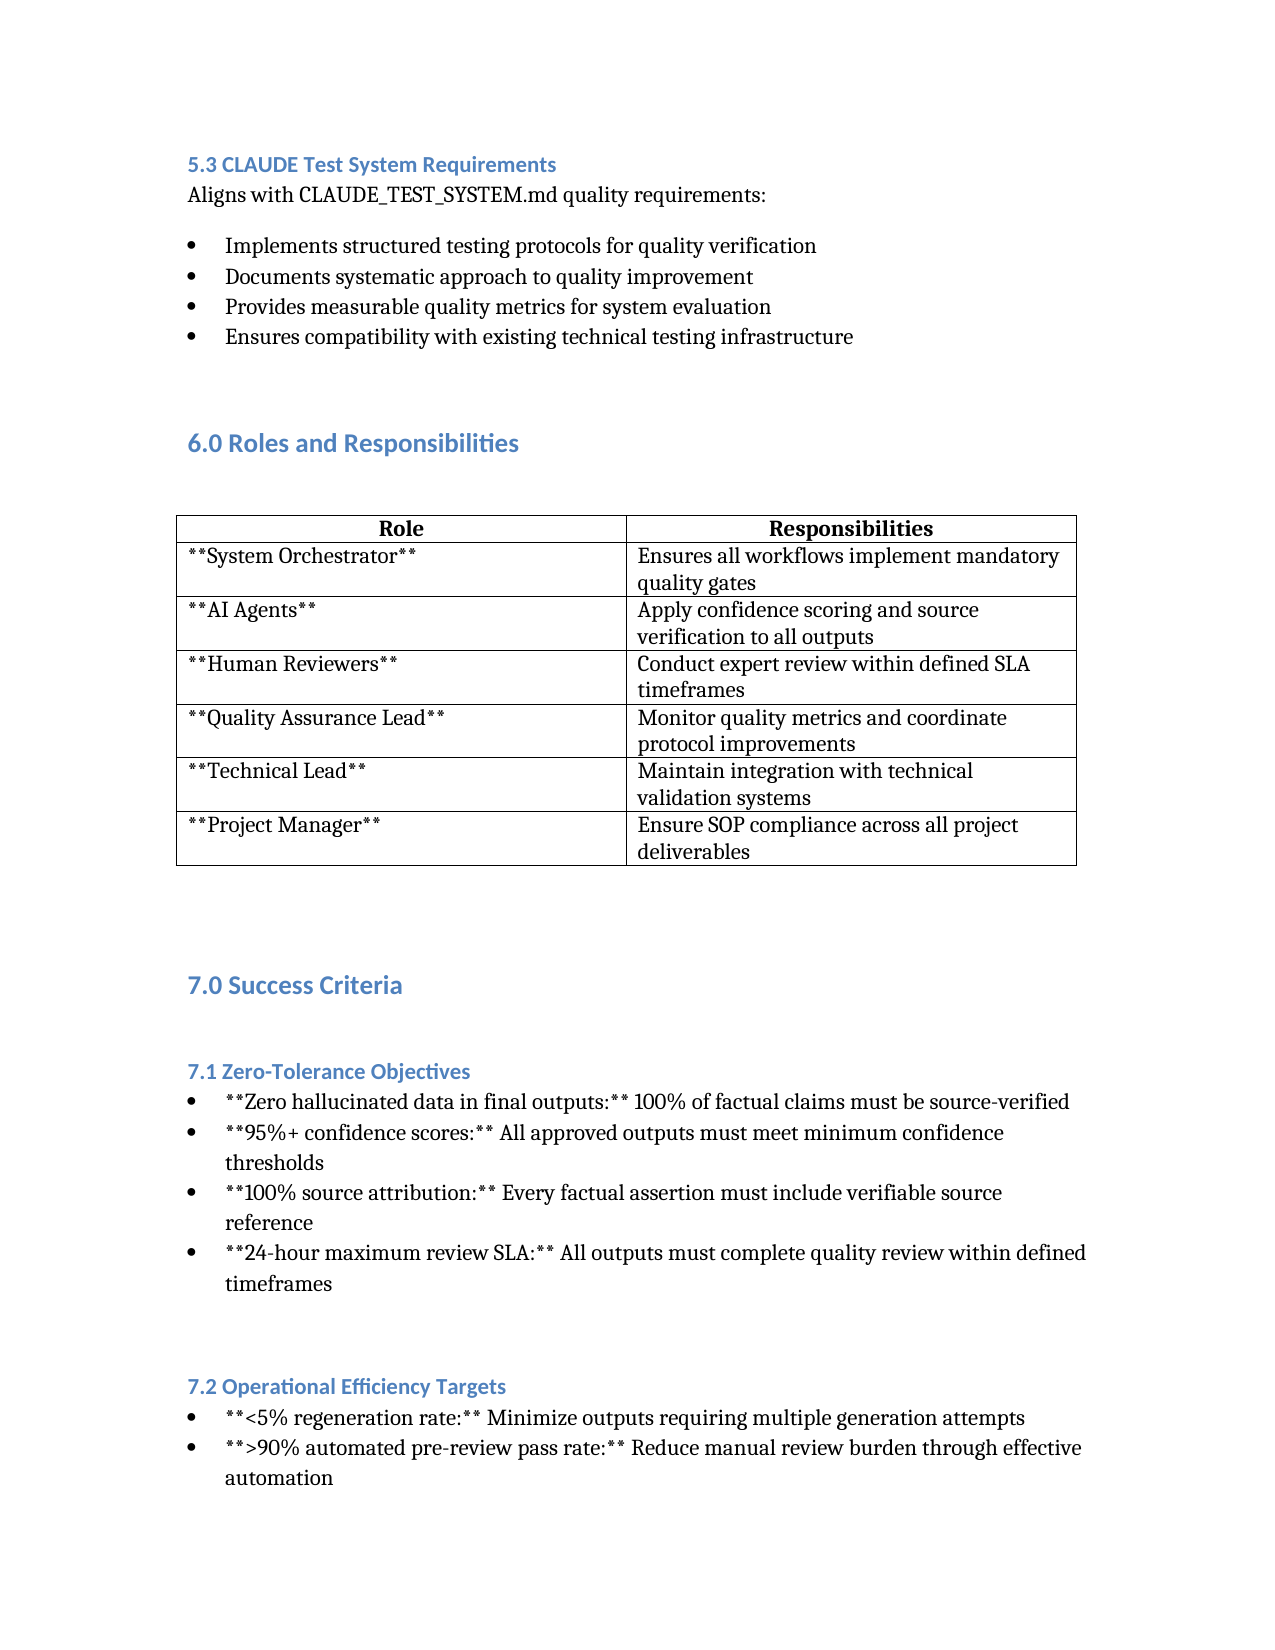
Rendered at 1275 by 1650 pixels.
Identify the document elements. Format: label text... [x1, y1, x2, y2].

list **100% source attribution:** Every factual assertion must include verifiable source reference [187, 1180, 1087, 1236]
table_cell Apply confidence scoring and source verification to all outputs [627, 597, 1076, 650]
list Documents systematic approach to quality improvement [187, 263, 1087, 290]
table_header Role [177, 516, 626, 542]
subtitle 7.2 Operational Efficiency Targets [187, 1372, 1087, 1400]
subtitle 7.1 Zero-Tolerance Objectives [187, 1057, 1087, 1085]
list **95%+ confidence scores:** All approved outputs must meet minimum confidence thresholds [187, 1119, 1087, 1176]
table_header Responsibilities [627, 516, 1076, 542]
list **>90% automated pre-review pass rate:** Reduce manual review burden through effective automation [187, 1435, 1087, 1491]
subtitle 5.3 CLAUDE Test System Requirements [187, 150, 1087, 178]
table_cell **Human Reviewers** [177, 651, 626, 703]
table_cell Ensure SOP compliance across all project deliverables [627, 812, 1076, 865]
list **24-hour maximum review SLA:** All outputs must complete quality review within defined timeframes [187, 1240, 1087, 1297]
table_cell Maintain integration with technical validation systems [627, 758, 1076, 811]
table_cell Monitor quality metrics and coordinate protocol improvements [627, 705, 1076, 757]
list Implements structured testing protocols for quality verification [187, 233, 1087, 259]
table_cell **System Orchestrator** [177, 543, 626, 596]
list **Zero hallucinated data in final outputs:** 100% of factual claims must be source-verified [187, 1089, 1087, 1115]
list **<5% regeneration rate:** Minimize outputs requiring multiple generation attempts [187, 1404, 1087, 1431]
table_cell Ensures all workflows implement mandatory quality gates [627, 543, 1076, 596]
table_cell **AI Agents** [177, 597, 626, 650]
table_cell Conduct expert review within defined SLA timeframes [627, 651, 1076, 703]
subtitle 7.0 Success Criteria [187, 968, 1087, 1001]
table_cell **Quality Assurance Lead** [177, 705, 626, 757]
list Ensures compatibility with existing technical testing infrastructure [187, 324, 1087, 350]
table_cell **Project Manager** [177, 812, 626, 865]
list Provides measurable quality metrics for system evaluation [187, 294, 1087, 320]
subtitle 6.0 Roles and Responsibilities [187, 426, 1087, 459]
table_cell **Technical Lead** [177, 758, 626, 811]
text Aligns with CLAUDE_TEST_SYSTEM.md quality requirements: [187, 182, 1087, 208]
